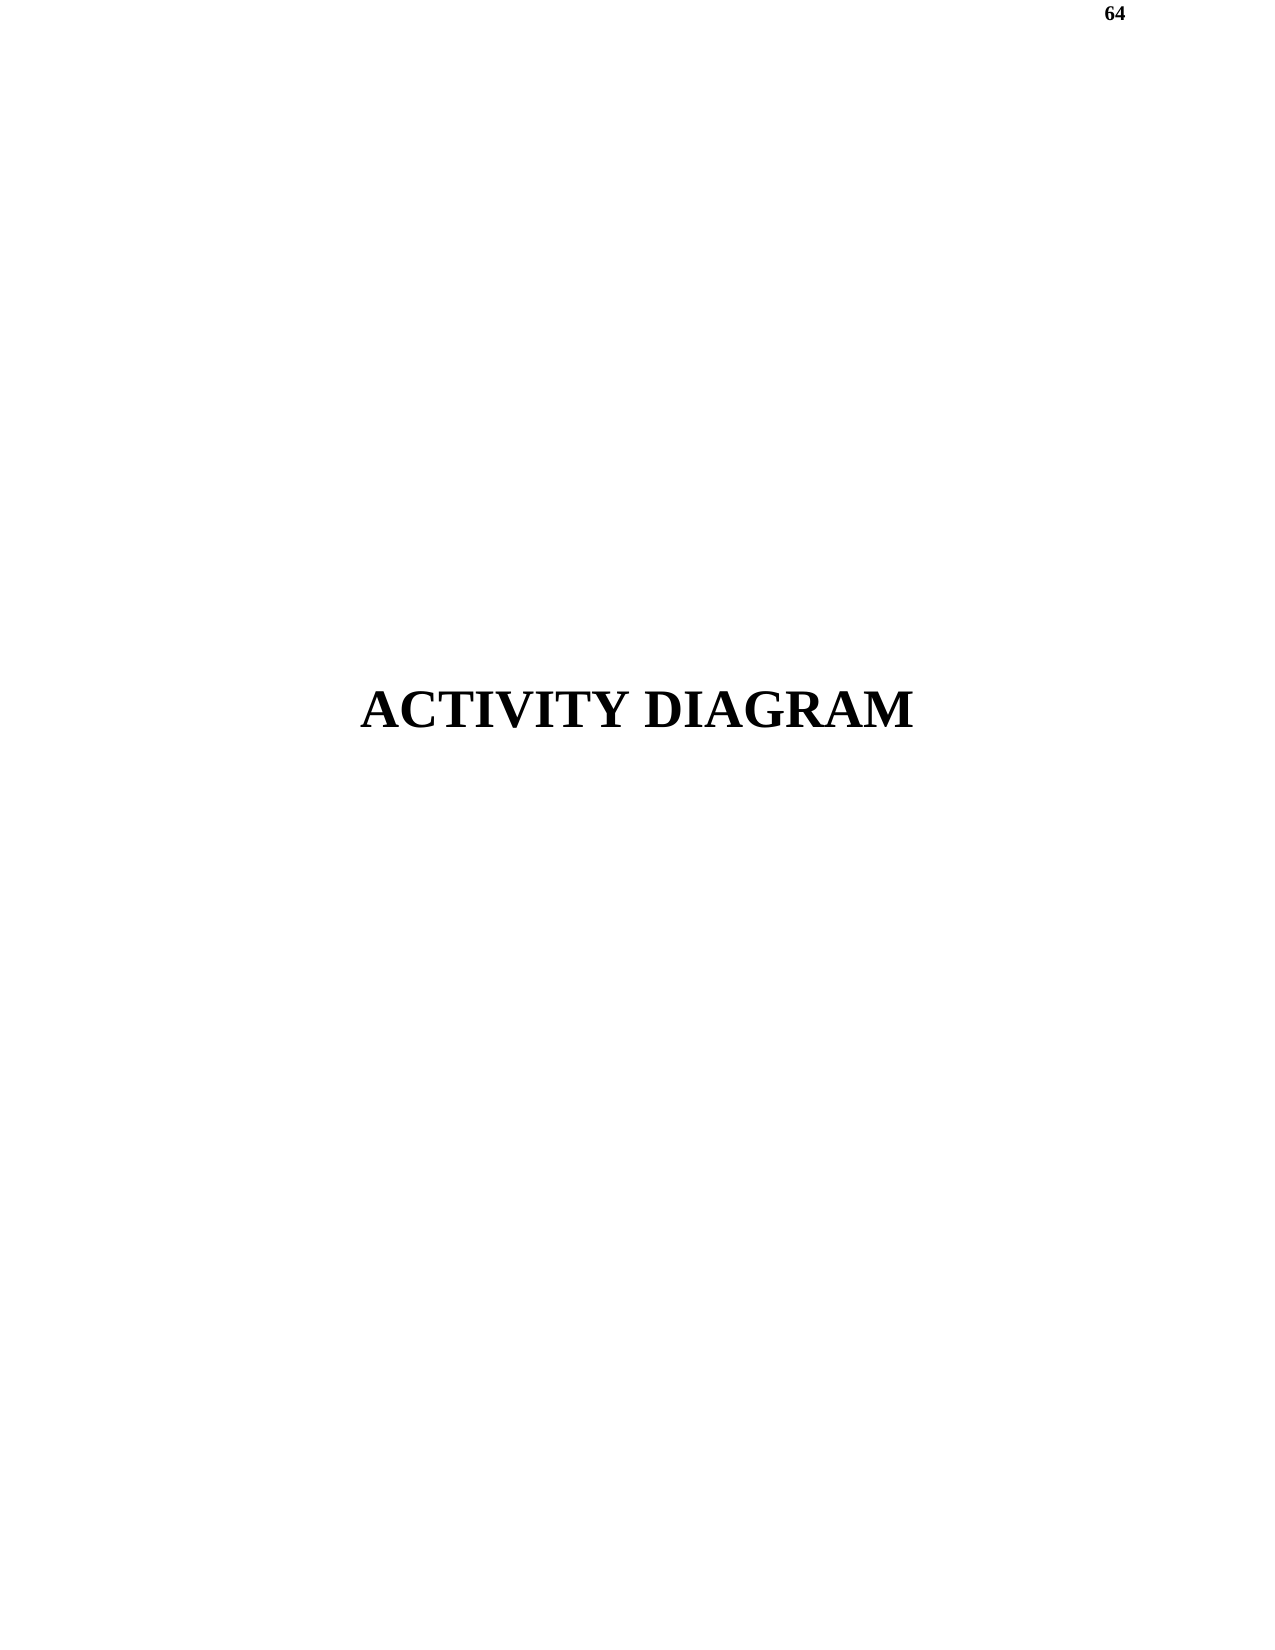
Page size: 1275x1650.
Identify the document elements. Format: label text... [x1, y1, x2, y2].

text ACTIVITY DIAGRAM [150, 677, 1125, 739]
